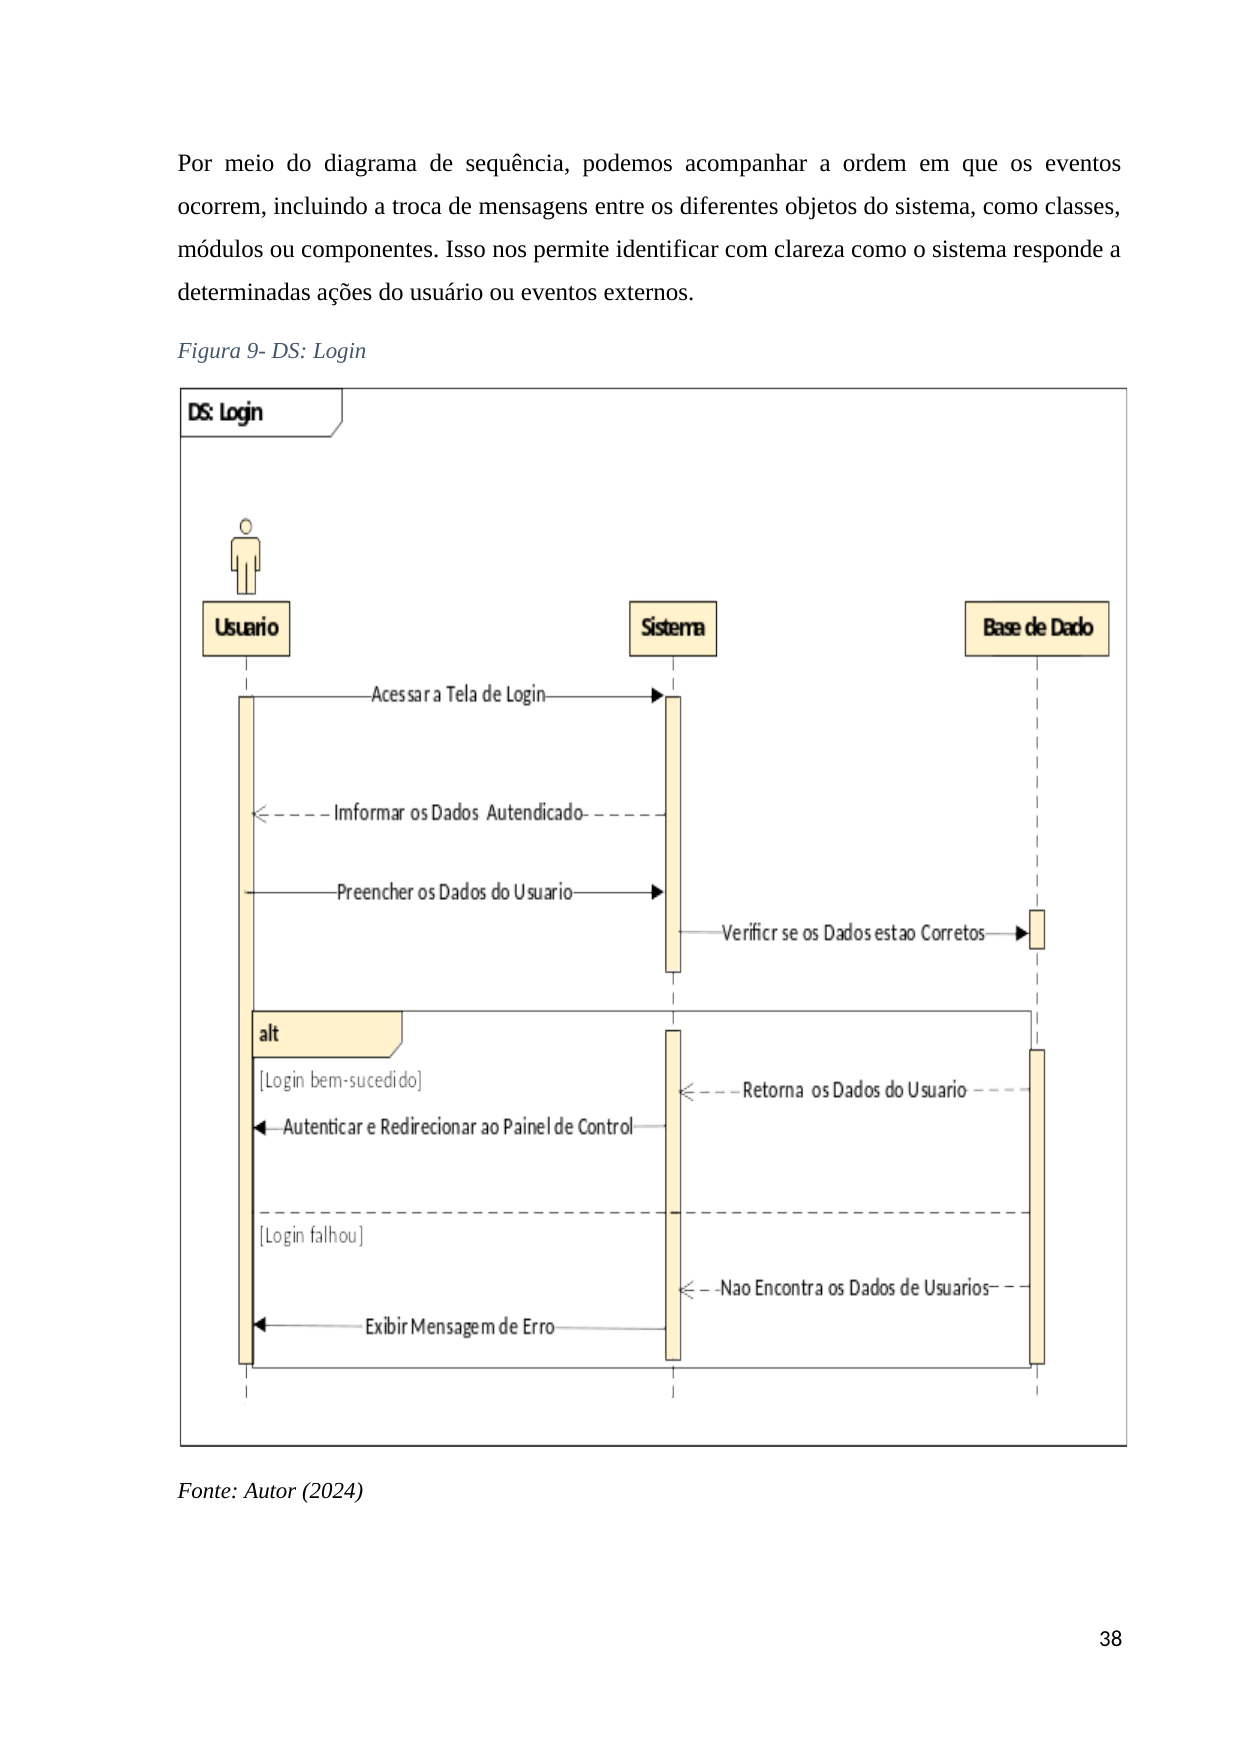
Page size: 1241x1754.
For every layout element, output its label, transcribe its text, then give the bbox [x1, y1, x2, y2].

text Figura 9- DS: Login [177, 337, 1122, 363]
text Fonte: Autor (2024) [177, 1477, 1122, 1503]
text Por meio do diagrama de sequência, podemos acompanhar a ordem em que os eventos ocorrem, incluindo a troca de mensagens entre os diferentes objetos do sistema, como classes, módulos ou componentes. Isso nos permite identificar com clareza como o sistema responde a determinadas ações do usuário ou eventos externos. [177, 148, 1122, 306]
